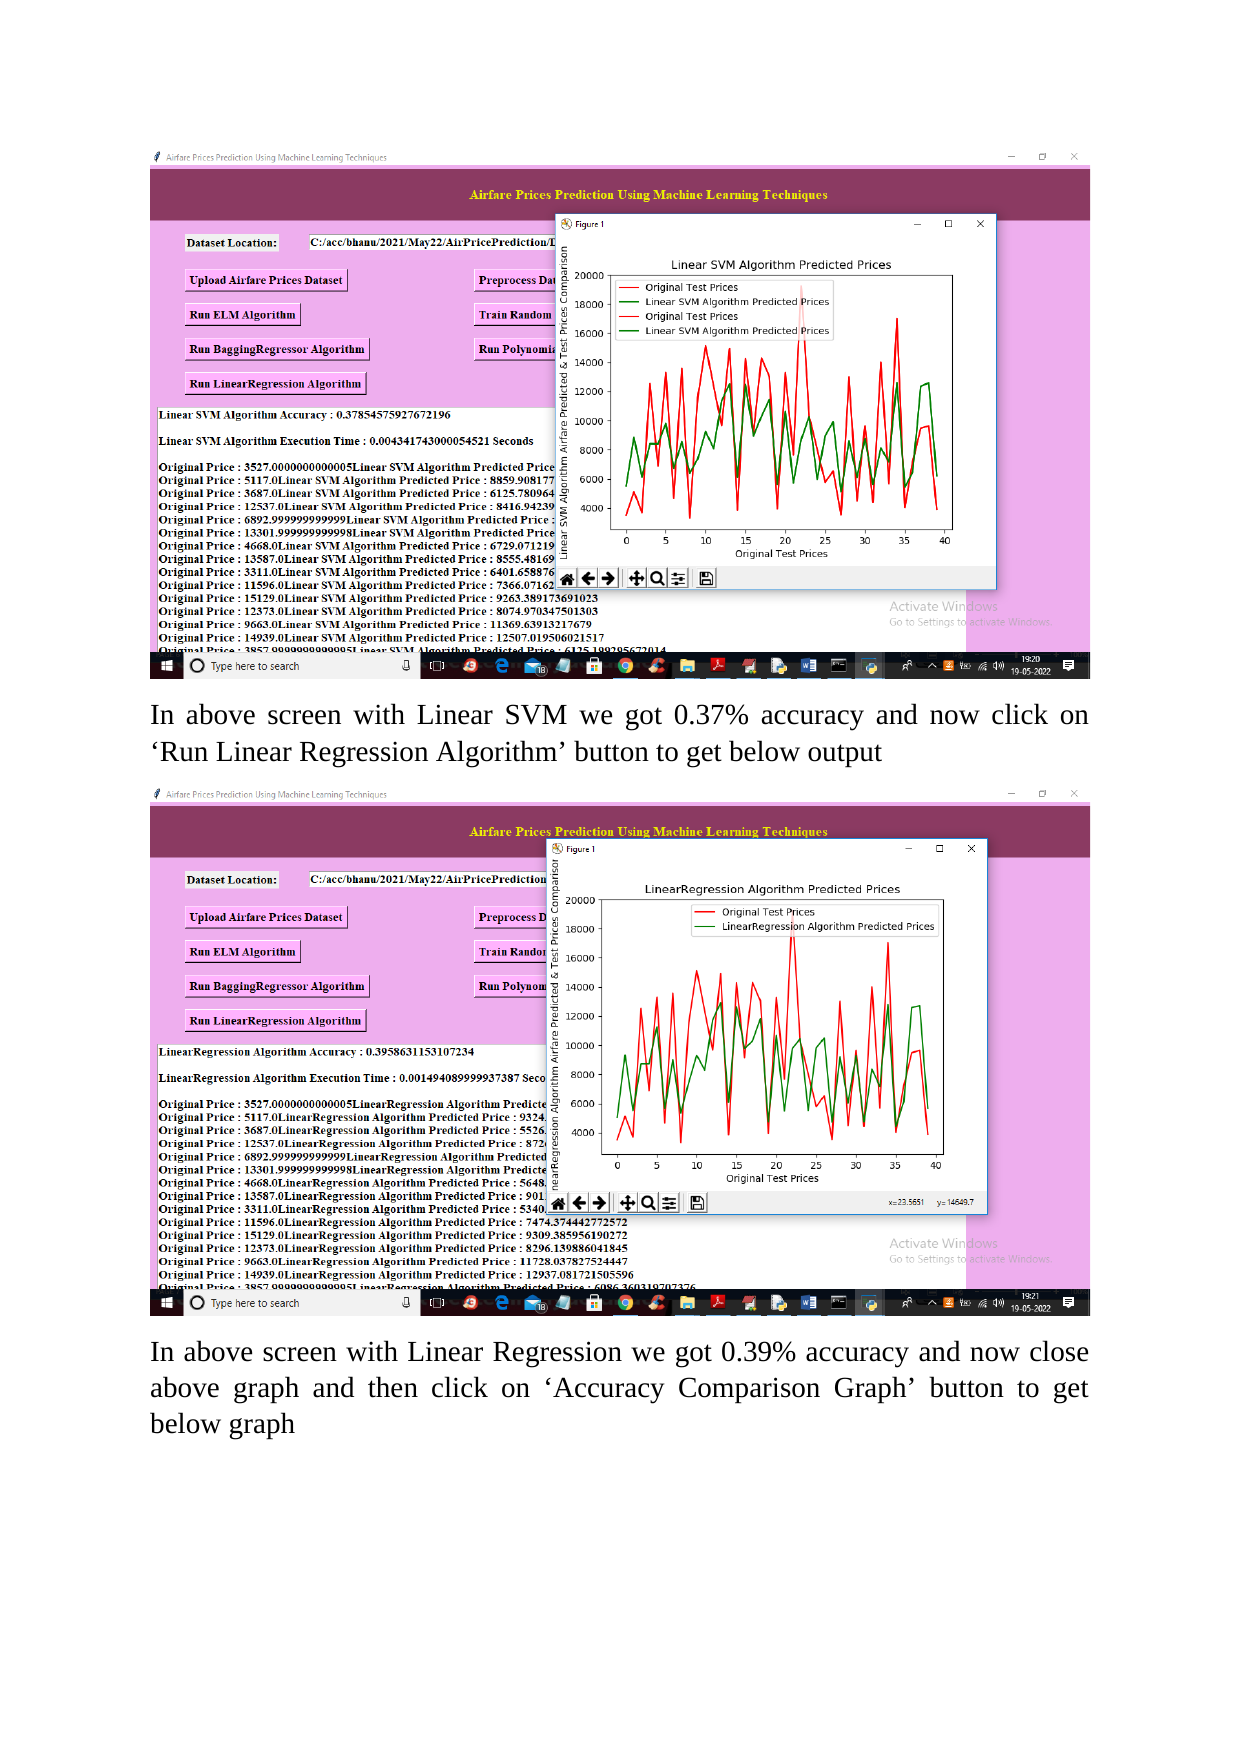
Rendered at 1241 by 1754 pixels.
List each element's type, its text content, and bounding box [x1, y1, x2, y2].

text In above screen with Linear SVM we got 0.37% accuracy and now click on ‘Run Linear Regression Algorithm’ button to get below output [150, 697, 1090, 767]
picture [150, 786, 1091, 1316]
picture [150, 150, 1091, 679]
text In above screen with Linear Regression we got 0.39% accuracy and now close above graph and then click on ‘Accuracy Comparison Graph’ button to get below graph [150, 1334, 1090, 1440]
